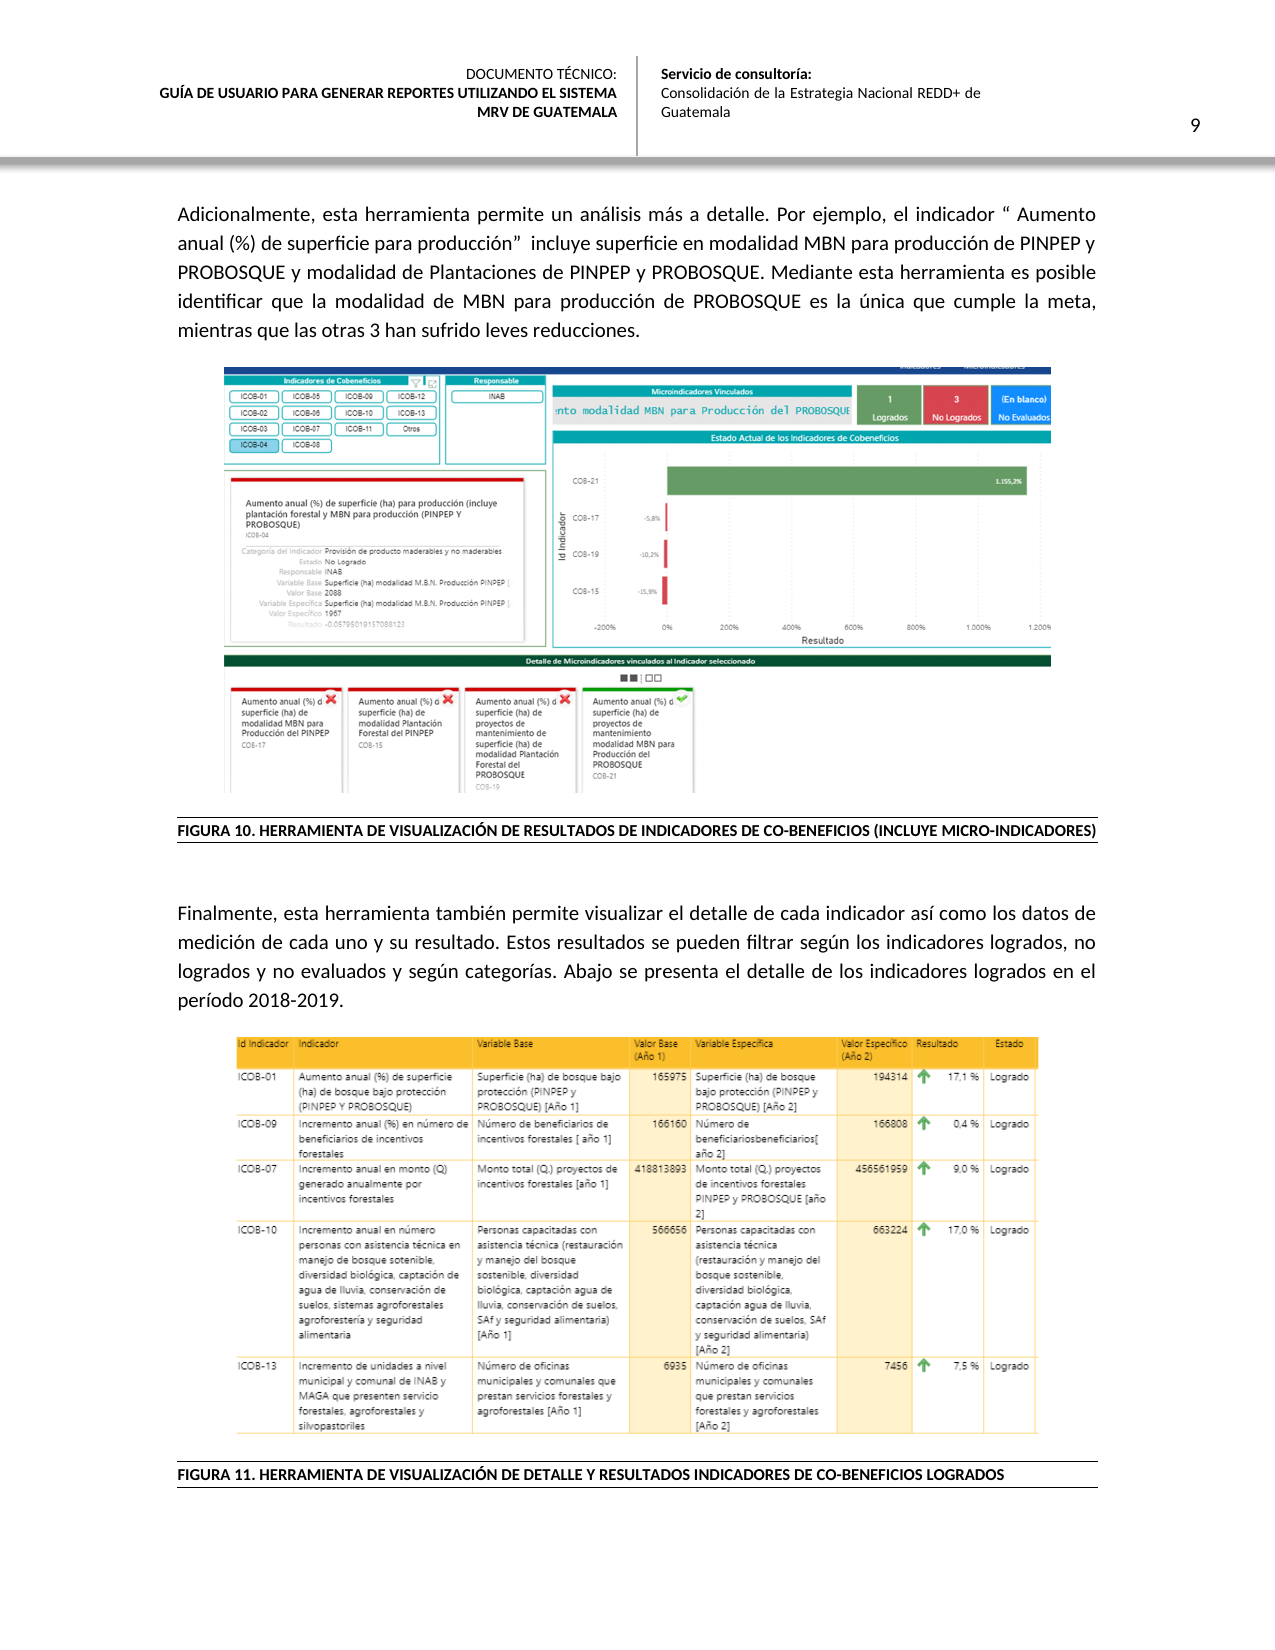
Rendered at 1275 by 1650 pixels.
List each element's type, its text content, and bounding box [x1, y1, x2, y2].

text Finalmente, esta herramienta también permite visualizar el detalle de cada indicador así como los datos de medición de cada uno y su resultado. Estos resultados se pueden filtrar según los indicadores logrados, no logrados y no evaluados y según categorías. Abajo se presenta el detalle de los indicadores logrados en el período 2018-2019. [177, 900, 1098, 1013]
text Adicionalmente, esta herramienta permite un análisis más a detalle. Por ejemplo, el indicador “ Aumento anual (%) de superficie para producción” incluye superficie en modalidad MBN para producción de PINPEP y PROBOSQUE y modalidad de Plantaciones de PINPEP y PROBOSQUE. Mediante esta herramienta es posible identificar que la modalidad de MBN para producción de PROBOSQUE es la única que cumple la meta, mientras que las otras 3 han sufrido leves reducciones. [177, 201, 1098, 343]
picture [224, 367, 1051, 793]
picture [236, 1037, 1039, 1437]
